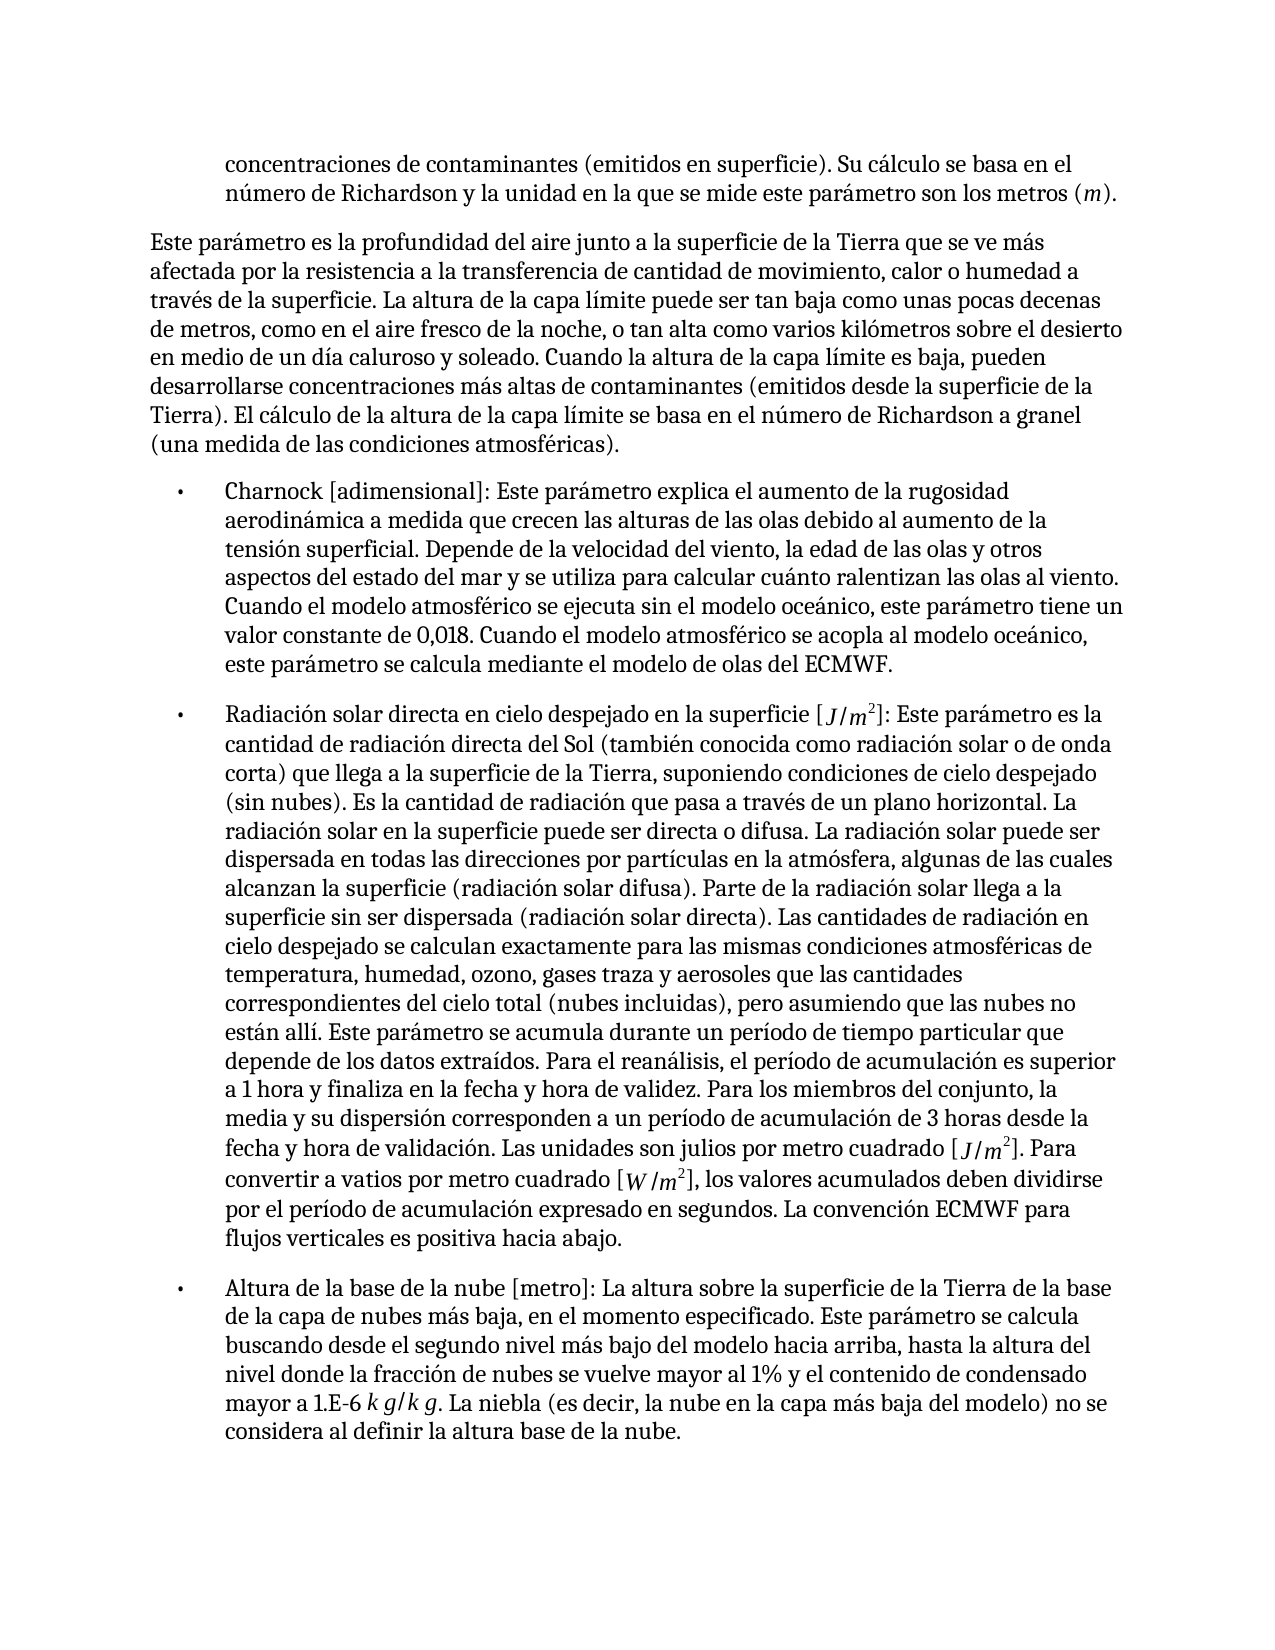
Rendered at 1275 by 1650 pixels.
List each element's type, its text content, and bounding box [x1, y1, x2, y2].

list Charnock [adimensional]: Este parámetro explica el aumento de la rugosidad aerodinámica a medida que crecen las alturas de las olas debido al aumento de la tensión superficial. Depende de la velocidad del viento, la edad de las olas y otros aspectos del estado del mar y se utiliza para calcular cuánto ralentizan las olas al viento. Cuando el modelo atmosférico se ejecuta sin el modelo oceánico, este parámetro tiene un valor constante de 0,018. Cuando el modelo atmosférico se acopla al modelo oceánico, este parámetro se calcula mediante el modelo de olas del ECMWF. [175, 477, 1125, 678]
list Radiación solar directa en cielo despejado en la superficie []: Este parámetro es la cantidad de radiación directa del Sol (también conocida como radiación solar o de onda corta) que llega a la superficie de la Tierra, suponiendo condiciones de cielo despejado (sin nubes). Es la cantidad de radiación que pasa a través de un plano horizontal. La radiación solar en la superficie puede ser directa o difusa. La radiación solar puede ser dispersada en todas las direcciones por partículas en la atmósfera, algunas de las cuales alcanzan la superficie (radiación solar difusa). Parte de la radiación solar llega a la superficie sin ser dispersada (radiación solar directa). Las cantidades de radiación en cielo despejado se calculan exactamente para las mismas condiciones atmosféricas de temperatura, humedad, ozono, gases traza y aerosoles que las cantidades correspondientes del cielo total (nubes incluidas), pero asumiendo que las nubes no están allí. Este parámetro se acumula durante un período de tiempo particular que depende de los datos extraídos. Para el reanálisis, el período de acumulación es superior a 1 hora y finaliza en la fecha y hora de validez. Para los miembros del conjunto, la media y su dispersión corresponden a un período de acumulación de 3 horas desde la fecha y hora de validación. Las unidades son julios por metro cuadrado []. Para convertir a vatios por metro cuadrado [], los valores acumulados deben dividirse por el período de acumulación expresado en segundos. La convención ECMWF para flujos verticales es positiva hacia abajo. [175, 699, 1125, 1253]
text Este parámetro es la profundidad del aire junto a la superficie de la Tierra que se ve más afectada por la resistencia a la transferencia de cantidad de movimiento, calor o humedad a través de la superficie. La altura de la capa límite puede ser tan baja como unas pocas decenas de metros, como en el aire fresco de la noche, o tan alta como varios kilómetros sobre el desierto en medio de un día caluroso y soleado. Cuando la altura de la capa límite es baja, pueden desarrollarse concentraciones más altas de contaminantes (emitidos desde la superficie de la Tierra). El cálculo de la altura de la capa límite se basa en el número de Richardson a granel (una medida de las condiciones atmosféricas). [150, 228, 1125, 458]
list Altura de la base de la nube [metro]: La altura sobre la superficie de la Tierra de la base de la capa de nubes más baja, en el momento especificado. Este parámetro se calcula buscando desde el segundo nivel más bajo del modelo hacia arriba, hasta la altura del nivel donde la fracción de nubes se vuelve mayor al 1% y el contenido de condensado mayor a 1.E-6 . La niebla (es decir, la nube en la capa más baja del modelo) no se considera al definir la altura base de la nube. [175, 1273, 1125, 1446]
